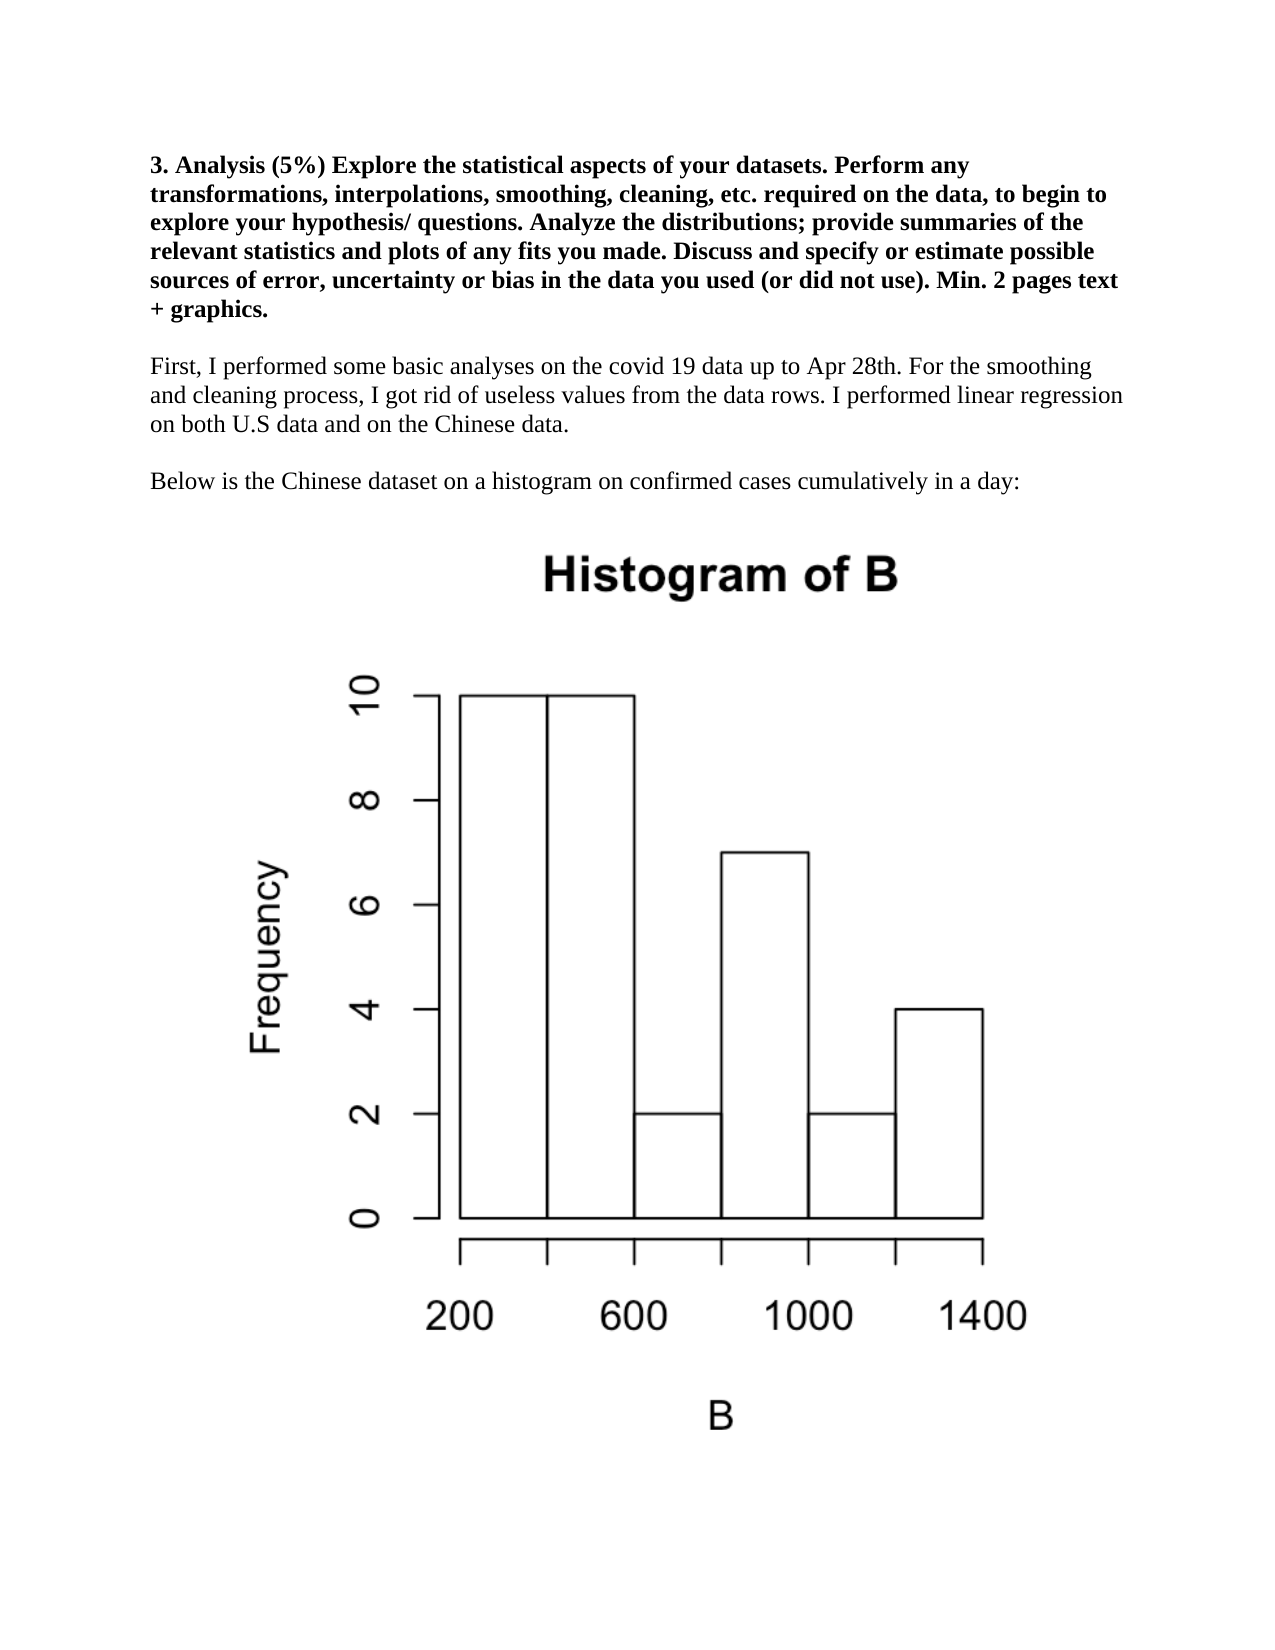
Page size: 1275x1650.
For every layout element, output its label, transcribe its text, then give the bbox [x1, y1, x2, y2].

text 3. Analysis (5%) Explore the statistical aspects of your datasets. Perform any transformations, interpolations, smoothing, cleaning, etc. required on the data, to begin to explore your hypothesis/ questions. Analyze the distributions; provide summaries of the relevant statistics and plots of any fits you made. Discuss and specify or estimate possible sources of error, uncertainty or bias in the data you used (or did not use). Min. 2 pages text + graphics. [150, 150, 1125, 322]
picture [150, 495, 1125, 1491]
text First, I performed some basic analyses on the covid 19 data up to Apr 28th. For the smoothing and cleaning process, I got rid of useless values from the data rows. I performed linear regression on both U.S data and on the Chinese data. [150, 351, 1125, 437]
text Below is the Chinese dataset on a histogram on confirmed cases cumulatively in a day: [150, 466, 1125, 495]
